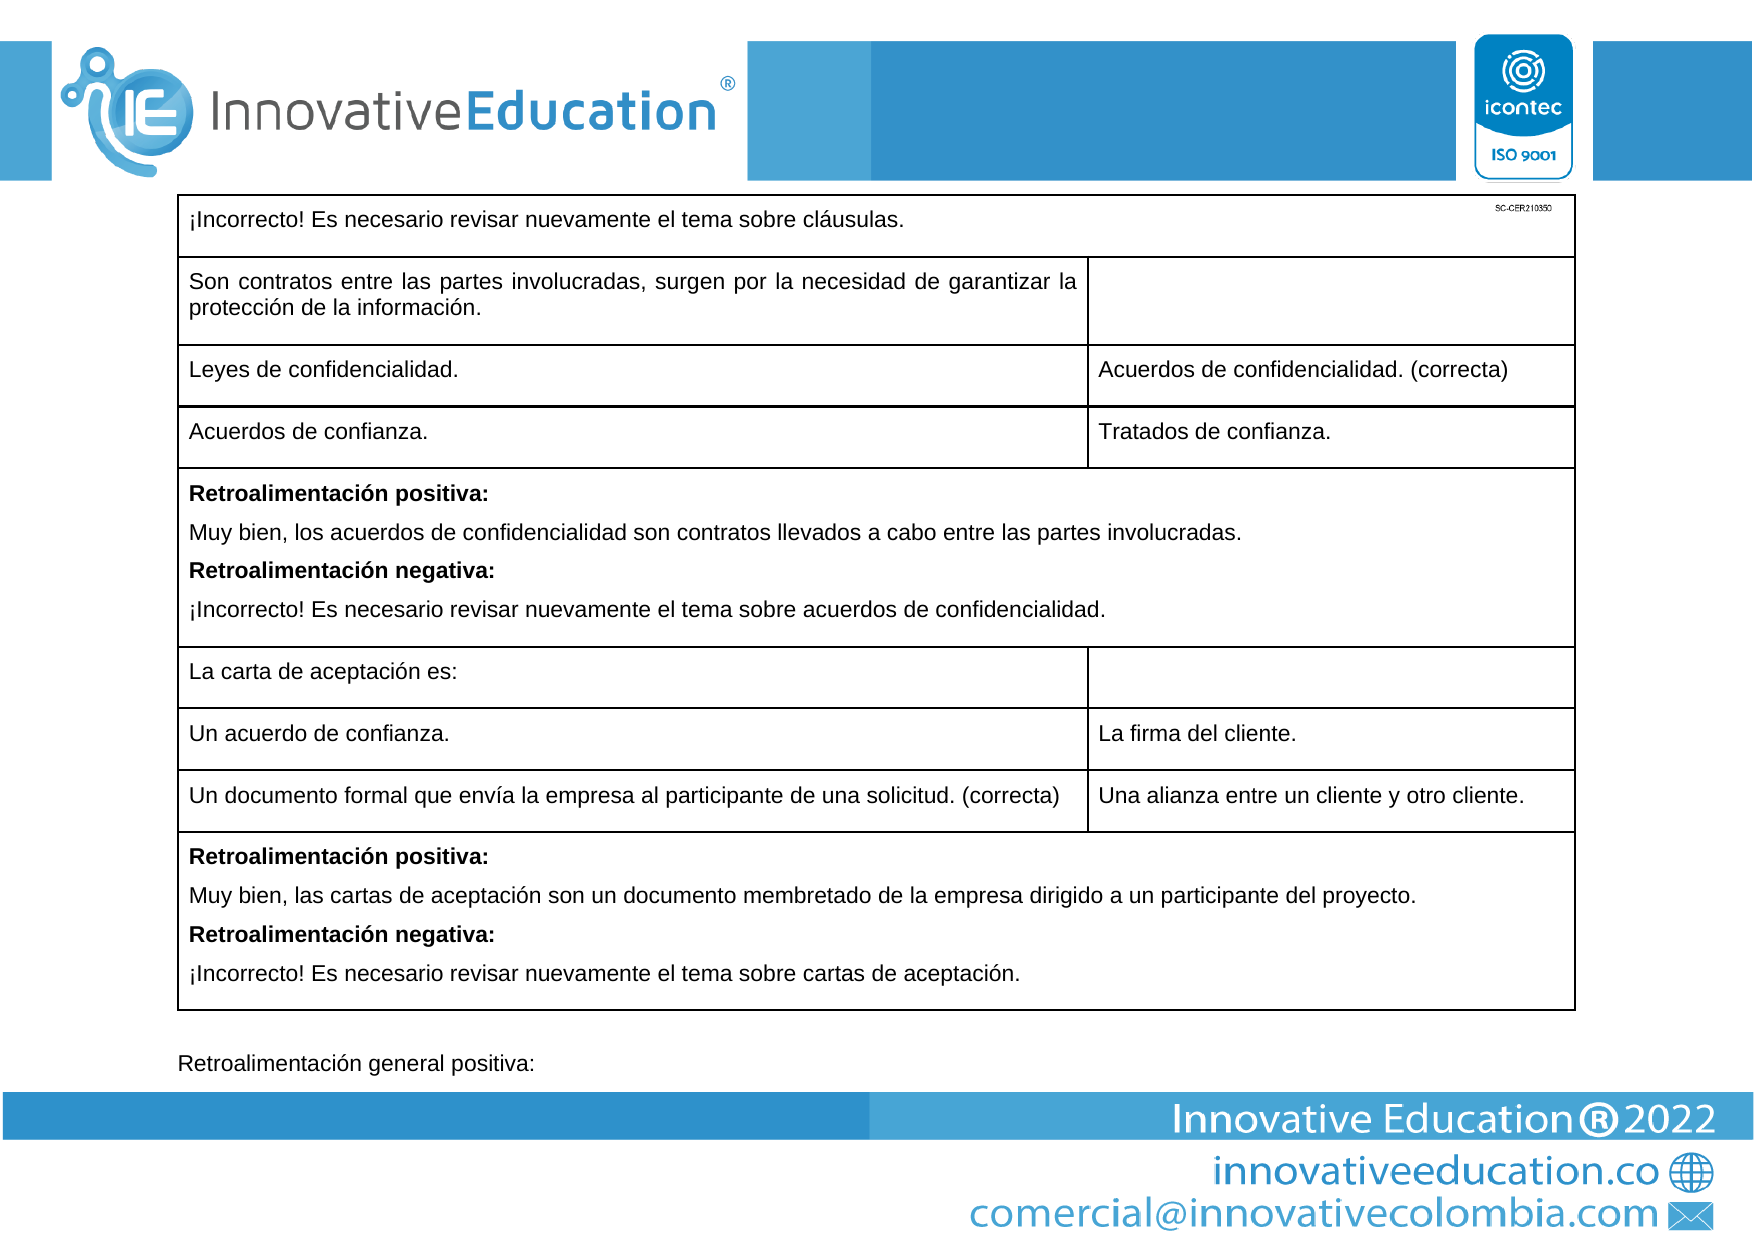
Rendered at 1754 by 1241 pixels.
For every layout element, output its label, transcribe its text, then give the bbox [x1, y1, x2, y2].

table_cell [1089, 648, 1574, 707]
table_cell Retroalimentación positiva: Muy bien, los acuerdos de confidencialidad son contratos llevados a cabo entre las partes involucradas. Retroalimentación negativa: ¡Incorrecto! Es necesario revisar nuevamente el tema sobre acuerdos de confidencialidad. [179, 469, 1574, 646]
text Retroalimentación general positiva: [177, 1050, 1577, 1076]
table_cell Acuerdos de confidencialidad. (correcta) [1089, 346, 1574, 405]
table_cell Acuerdos de confianza. [179, 408, 1087, 467]
picture [1471, 32, 1576, 194]
table_cell La carta de aceptación es: [179, 648, 1087, 707]
table_cell Retroalimentación positiva: Muy bien, las cartas de aceptación son un documento membretado de la empresa dirigido a un participante del proyecto. Retroalimentación negativa: ¡Incorrecto! Es necesario revisar nuevamente el tema sobre cartas de aceptación. [179, 833, 1574, 1009]
table_cell Son contratos entre las partes involucradas, surgen por la necesidad de garantizar la protección de la información. [179, 258, 1087, 344]
table_cell [1089, 258, 1574, 344]
table_cell Un documento formal que envía la empresa al participante de una solicitud. (correcta) [179, 771, 1087, 831]
picture [0, 28, 1456, 194]
picture [1593, 28, 1752, 194]
table_cell Tratados de confianza. [1089, 408, 1574, 467]
table_cell Un acuerdo de confianza. [179, 709, 1087, 769]
picture [2, 1091, 1754, 1237]
table_cell Una alianza entre un cliente y otro cliente. [1089, 771, 1574, 831]
table_cell La firma del cliente. [1089, 709, 1574, 769]
table_cell Leyes de confidencialidad. [179, 346, 1087, 405]
